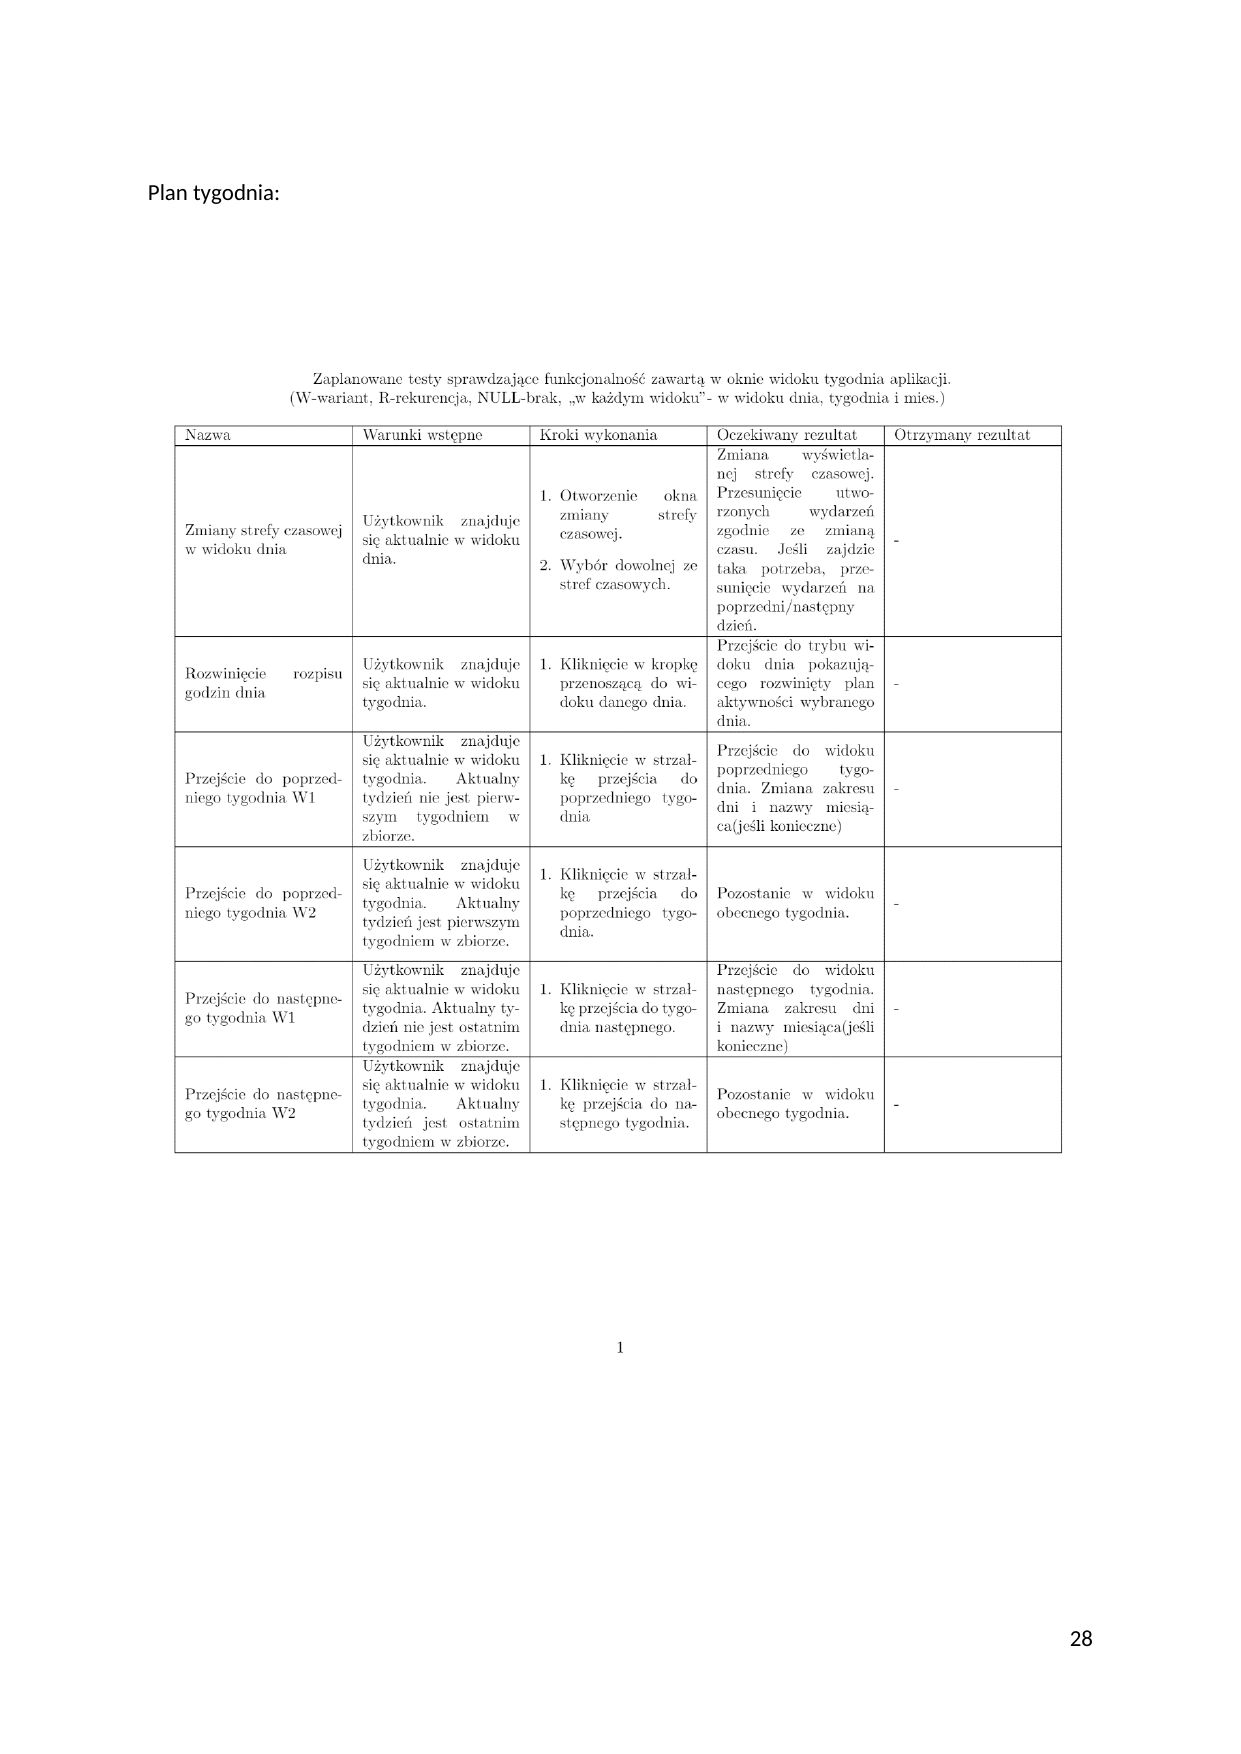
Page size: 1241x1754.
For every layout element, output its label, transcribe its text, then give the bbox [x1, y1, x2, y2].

picture [147, 208, 1093, 1545]
text Plan tygodnia: [148, 148, 1093, 208]
